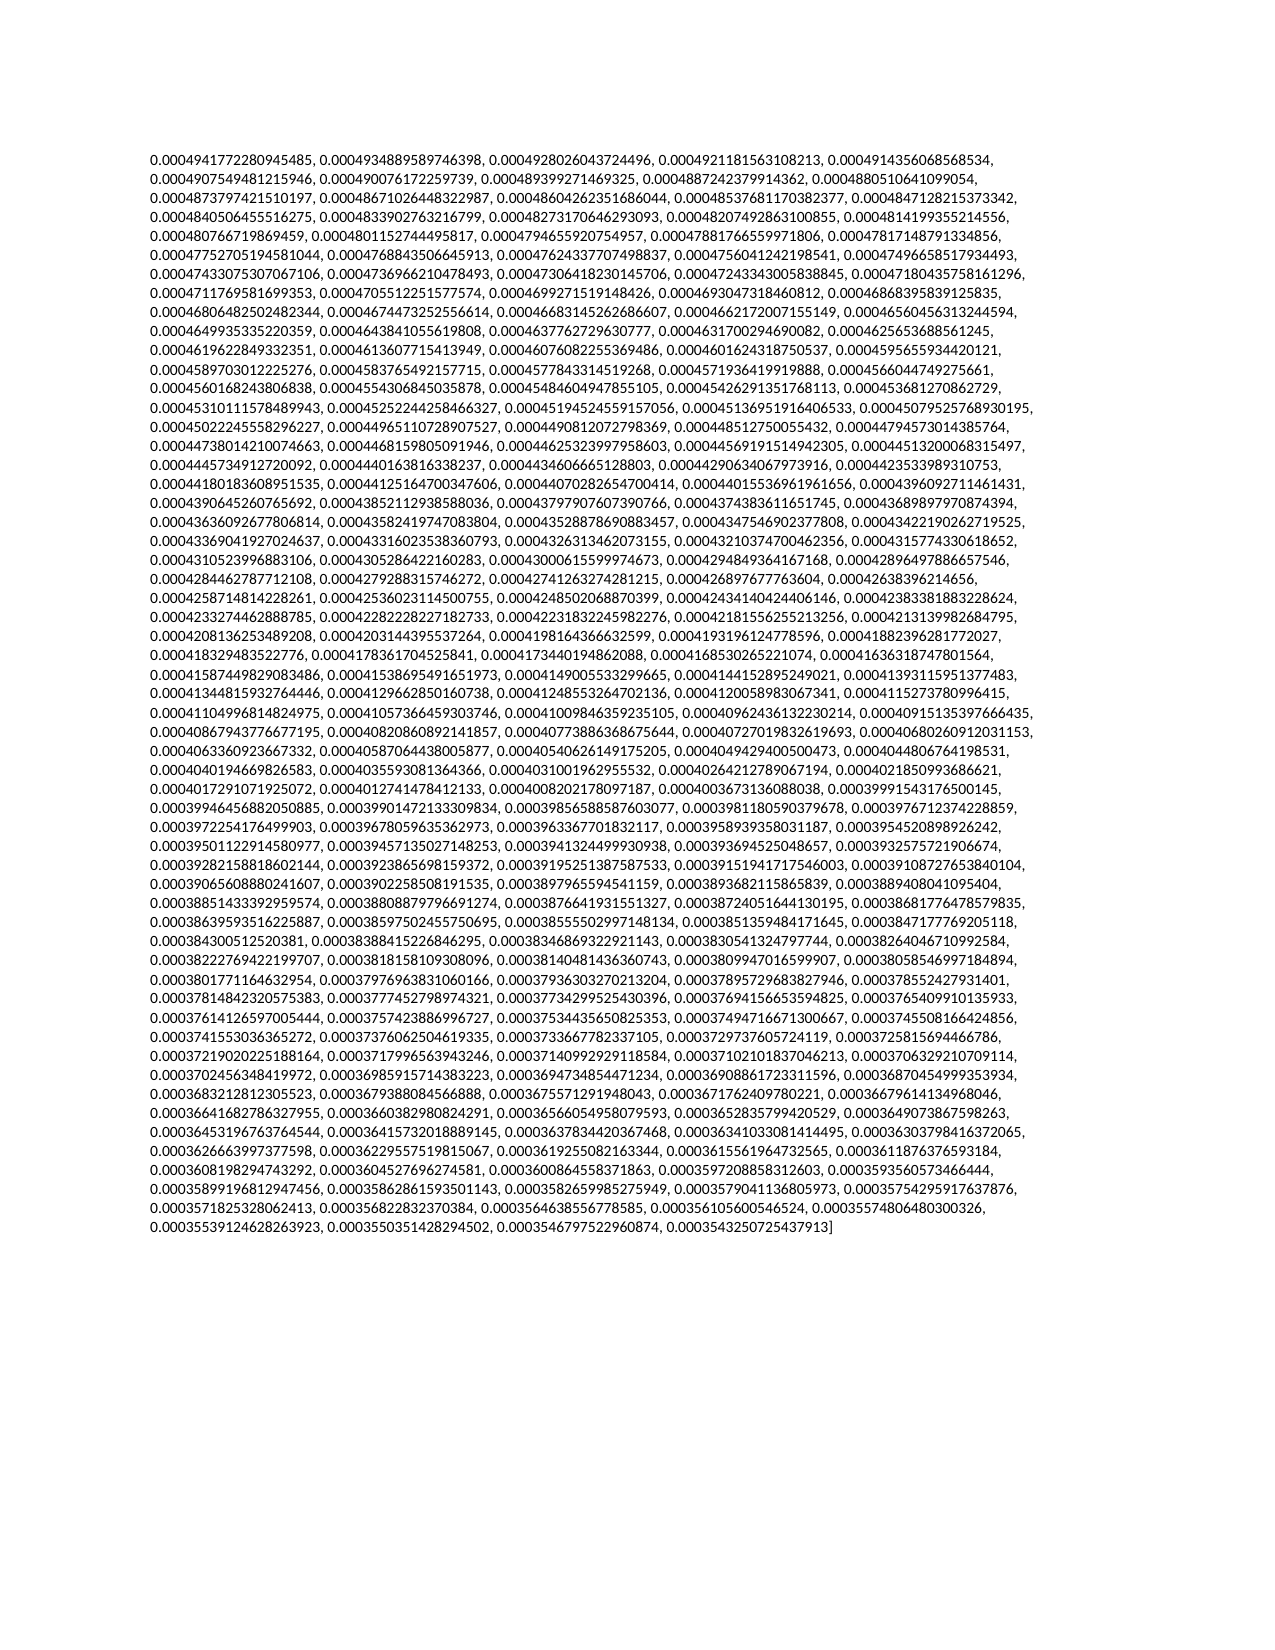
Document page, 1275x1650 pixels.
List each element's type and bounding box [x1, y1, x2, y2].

text [150, 150, 1125, 1237]
